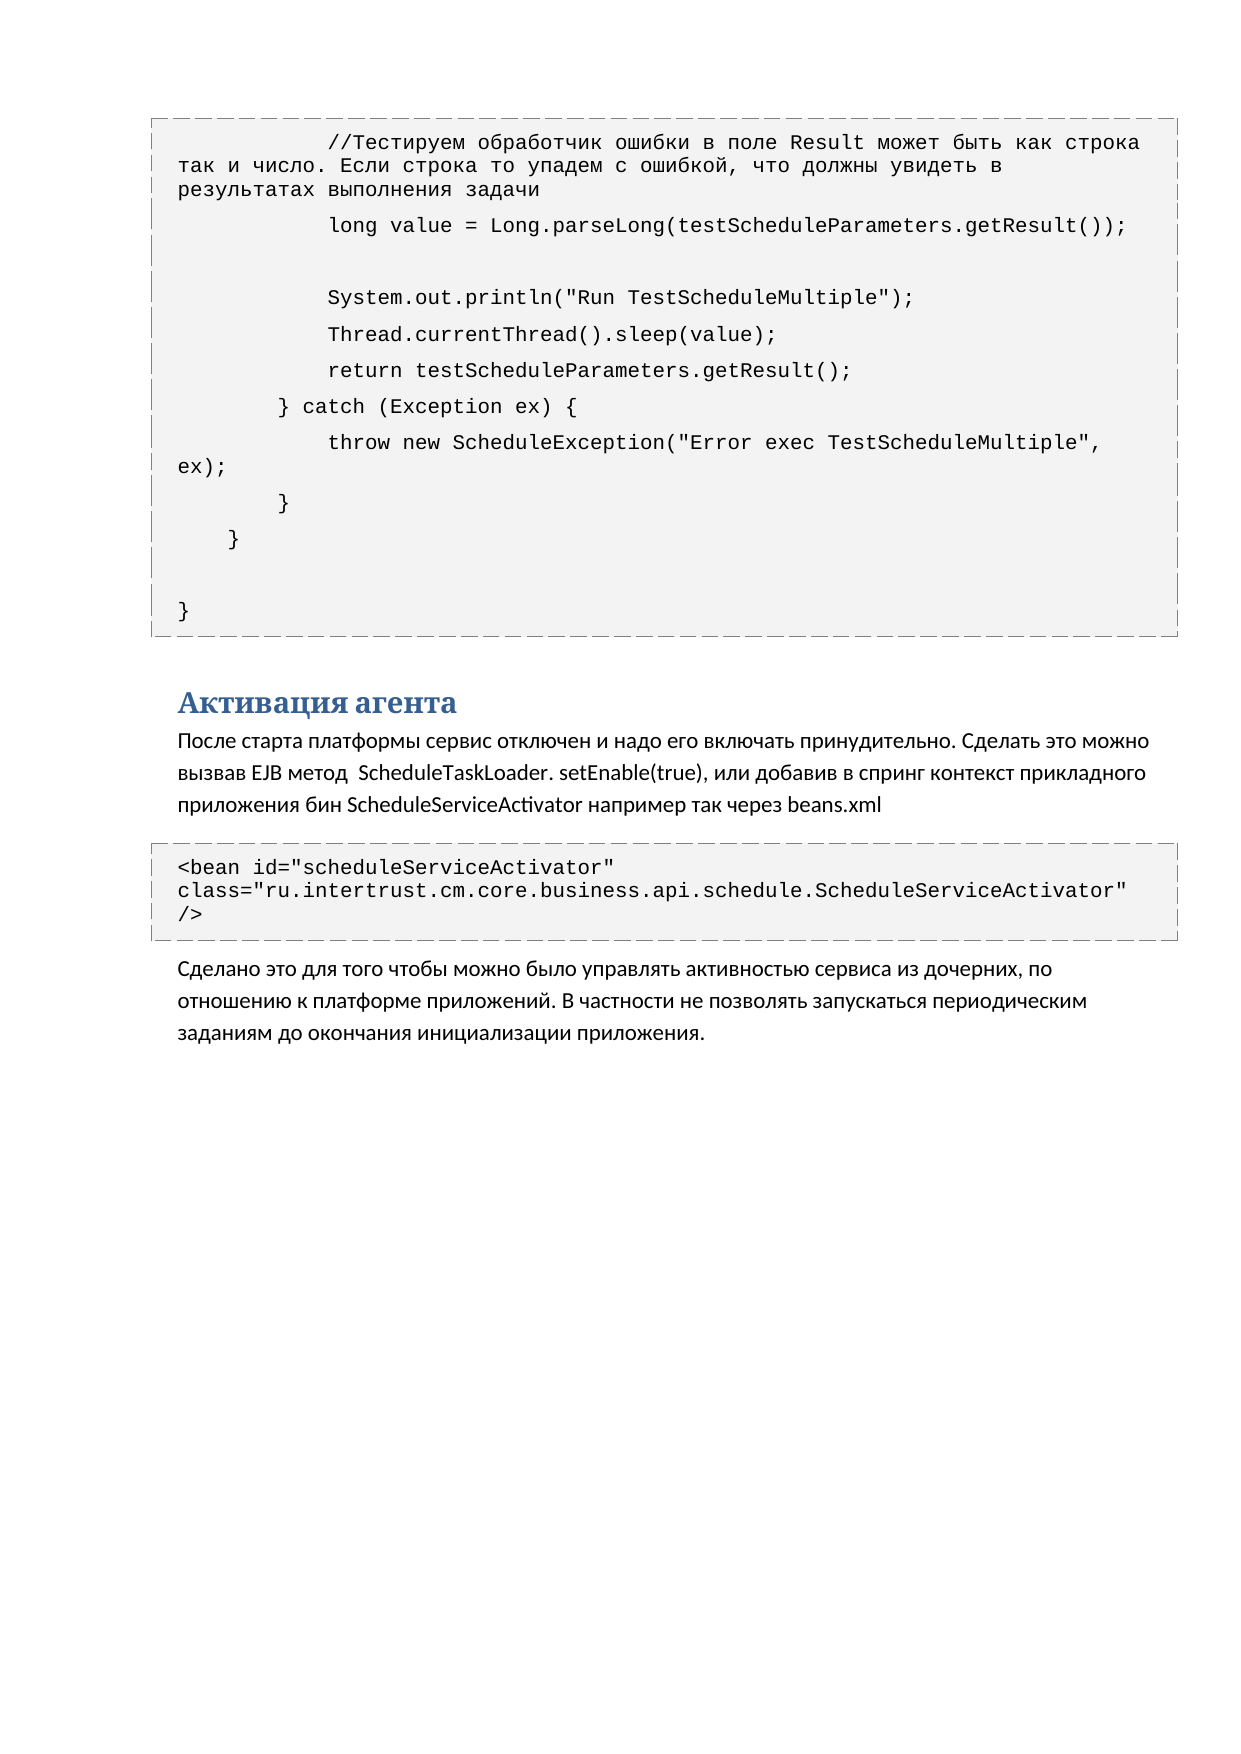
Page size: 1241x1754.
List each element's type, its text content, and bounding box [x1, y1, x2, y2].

text Thread.currentThread().sleep(value); [151, 310, 1178, 346]
text } [151, 478, 1178, 514]
text long value = Long.parseLong(testScheduleParameters.getResult()); [151, 202, 1178, 238]
subtitle Активация агента [177, 687, 1152, 721]
text throw new ScheduleException("Error exec TestScheduleMultiple", ex); [151, 418, 1178, 478]
text Сделано это для того чтобы можно было управлять активностью сервиса из дочерних, по отношению к платформе приложений. В частности не позволять запускаться периодическим заданиям до окончания инициализации приложения. [177, 954, 1152, 1046]
text return testScheduleParameters.getResult(); [151, 346, 1178, 382]
text //Тестируем обработчик ошибки в поле Result может быть как строка так и число. Если строка то упадем с ошибкой, что должны увидеть в результатах выполнения задачи [151, 118, 1178, 202]
text System.out.println("Run TestScheduleMultiple"); [151, 274, 1178, 310]
text } catch (Exception ex) { [151, 382, 1178, 418]
text } [151, 514, 1178, 551]
text <bean id="scheduleServiceActivator" class="ru.intertrust.cm.core.business.api.schedule.ScheduleServiceActivator" /> [151, 843, 1178, 941]
text } [151, 587, 1178, 637]
text После старта платформы сервис отключен и надо его включать принудительно. Сделать это можно вызвав EJB метод ScheduleTaskLoader. setEnable(true), или добавив в спринг контекст прикладного приложения бин ScheduleServiceActivator например так через beans.xml [177, 726, 1152, 818]
